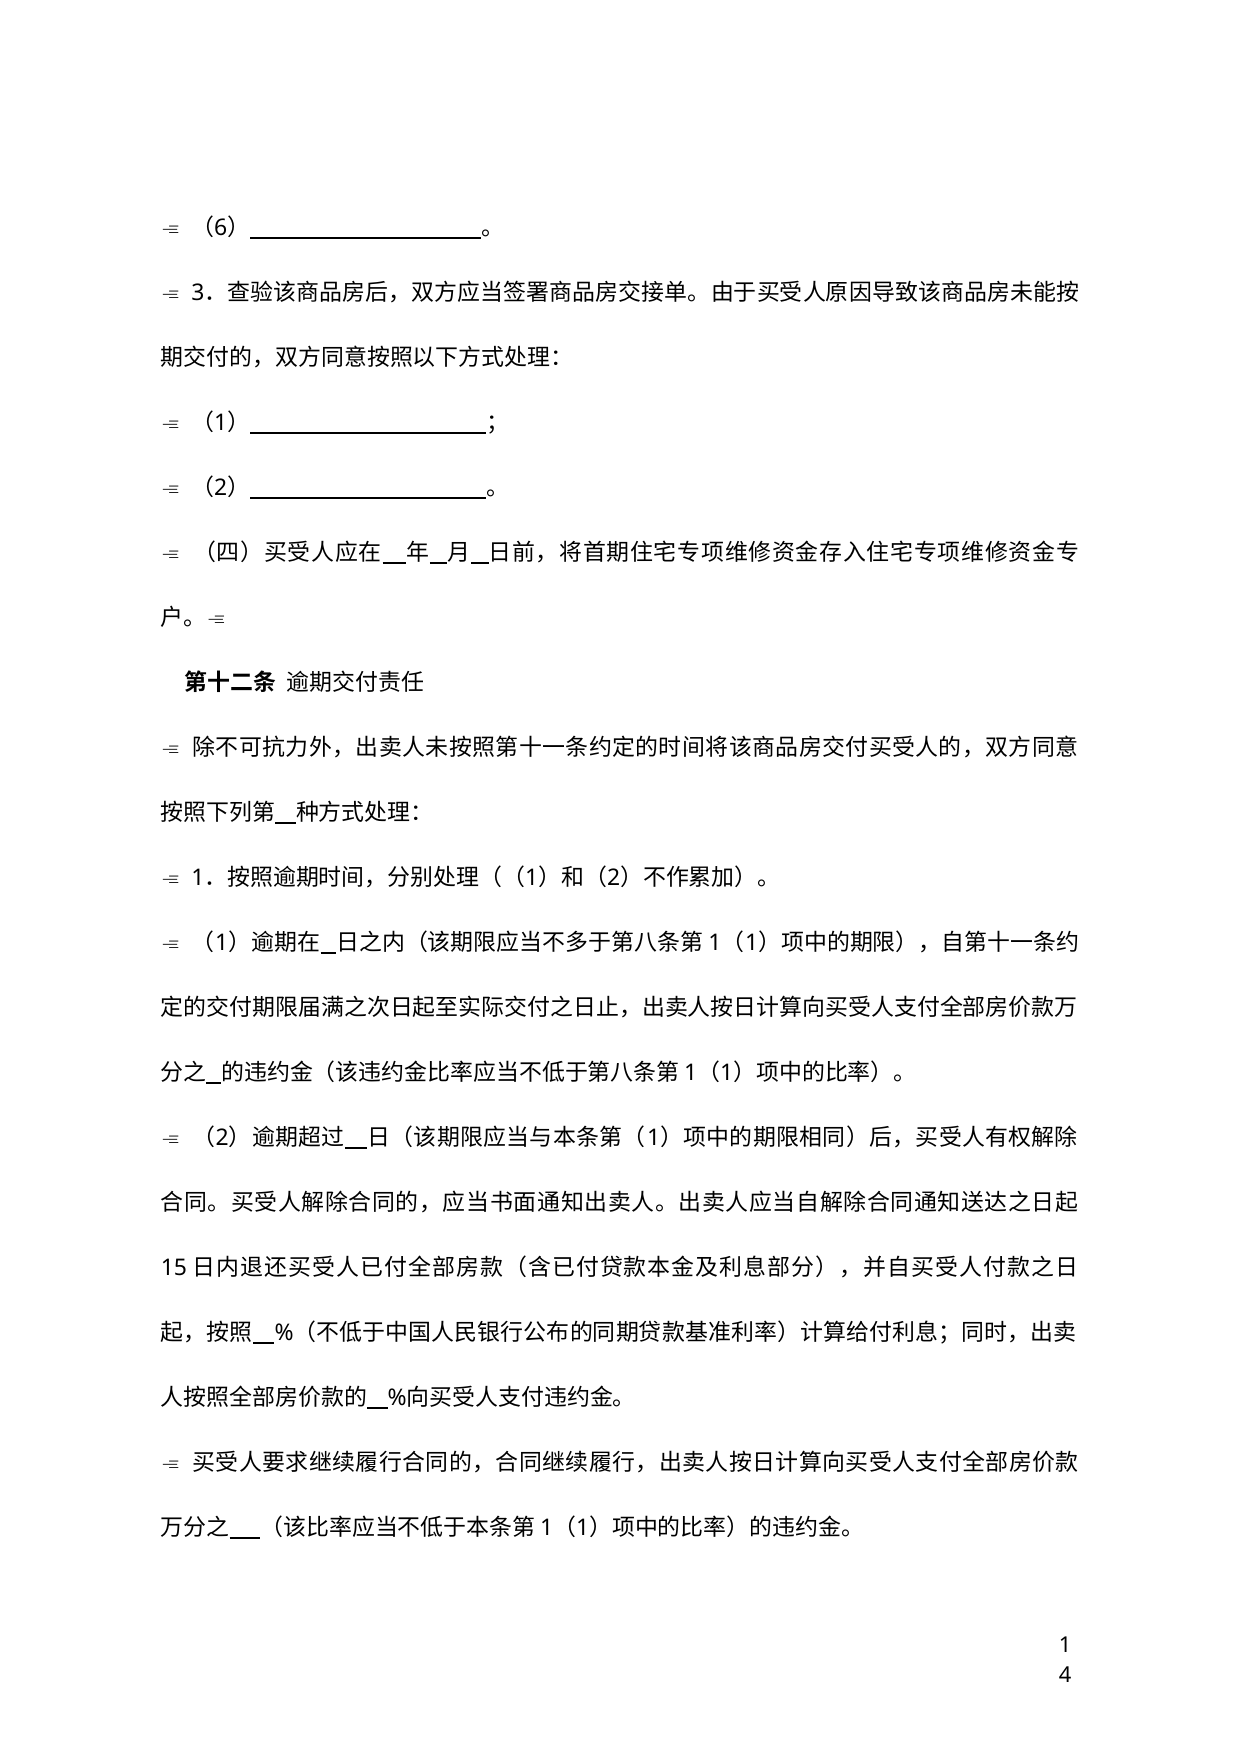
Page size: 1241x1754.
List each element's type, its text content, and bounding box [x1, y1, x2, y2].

text 第十二条 逾期交付责任 [161, 648, 1079, 713]
text  （2）逾期超过 日（该期限应当与本条第（1）项中的期限相同）后，买受人有权解除合同。买受人解除合同的，应当书面通知出卖人。出卖人应当自解除合同通知送达之日起15日内退还买受人已付全部房款（含已付贷款本金及利息部分），并自买受人付款之日起，按照 %（不低于中国人民银行公布的同期贷款基准利率）计算给付利息；同时，出卖人按照全部房价款的 %向买受人支付违约金。 [161, 1103, 1079, 1428]
text  （6） 。 [161, 193, 1079, 258]
text  1．按照逾期时间，分别处理（（1）和（2）不作累加）。 [161, 843, 1079, 908]
text  （四）买受人应在 年 月 日前，将首期住宅专项维修资金存入住宅专项维修资金专户。 [161, 518, 1079, 648]
text  买受人要求继续履行合同的，合同继续履行，出卖人按日计算向买受人支付全部房价款万分之 （该比率应当不低于本条第1（1）项中的比率）的违约金。 [161, 1428, 1079, 1558]
text  除不可抗力外，出卖人未按照第十一条约定的时间将该商品房交付买受人的，双方同意按照下列第 种方式处理： [161, 713, 1079, 843]
text  （1） ； [161, 388, 1079, 453]
text  （2） 。 [161, 453, 1079, 518]
text  （1）逾期在 日之内（该期限应当不多于第八条第1（1）项中的期限），自第十一条约定的交付期限届满之次日起至实际交付之日止，出卖人按日计算向买受人支付全部房价款万分之 的违约金（该违约金比率应当不低于第八条第1（1）项中的比率）。 [161, 908, 1079, 1103]
text  3．查验该商品房后，双方应当签署商品房交接单。由于买受人原因导致该商品房未能按期交付的，双方同意按照以下方式处理： [161, 258, 1079, 388]
